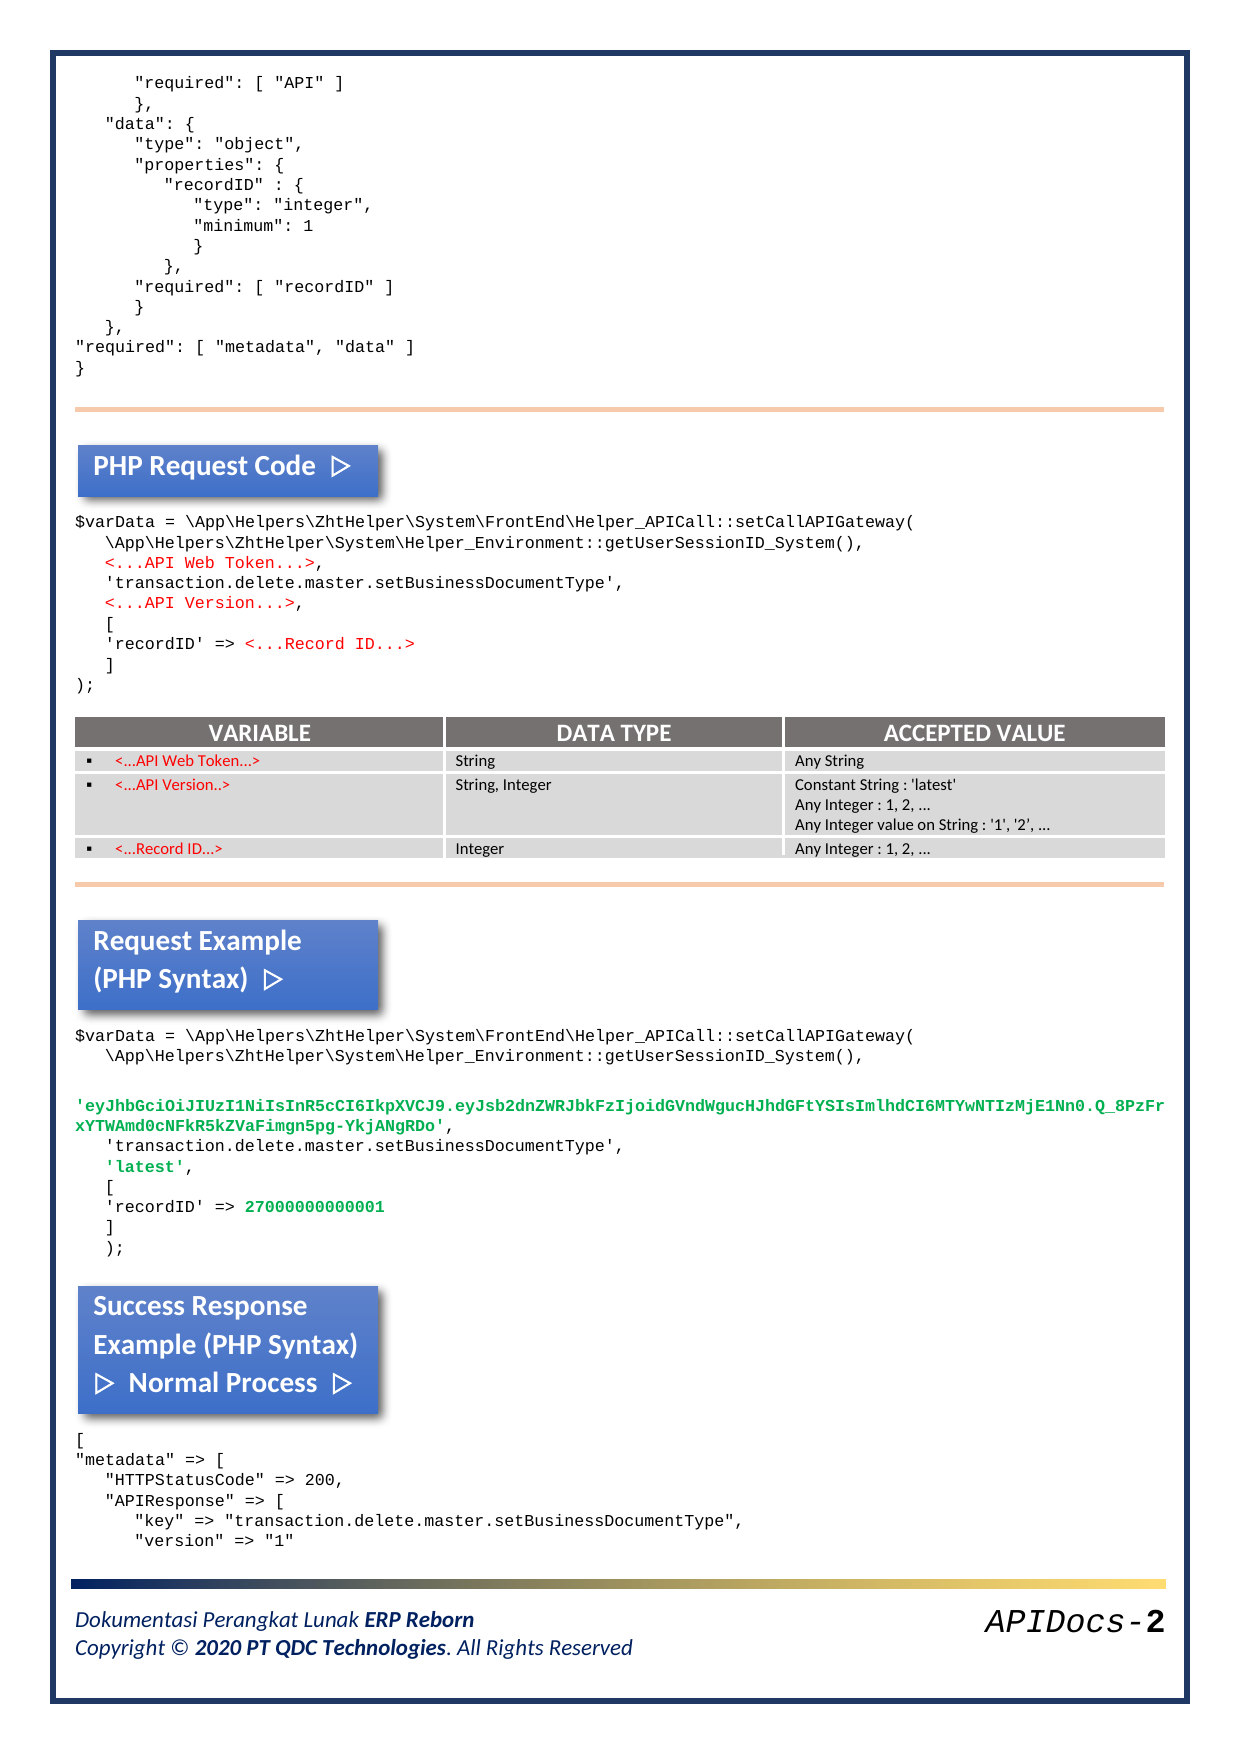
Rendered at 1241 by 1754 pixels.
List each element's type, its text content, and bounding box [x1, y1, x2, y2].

text "minimum": 1 [75, 217, 1165, 236]
table_header DATA TYPE [446, 717, 782, 747]
table_cell ▪ [75, 774, 104, 835]
table_header [75, 882, 1164, 887]
table_cell <...API Web Token...> [104, 751, 443, 771]
text "version" => "1" [75, 1533, 1165, 1552]
text "required": [ "recordID" ] [75, 278, 1165, 297]
table_cell String [446, 751, 782, 771]
text "HTTPStatusCode" => 200, [75, 1472, 1165, 1491]
text $varData = \App\Helpers\ZhtHelper\System\FrontEnd\Helper_APICall::setCallAPIGateway( [75, 1027, 1165, 1046]
table_cell ▪ [75, 751, 104, 771]
text 'recordID' => 27000000000001 [75, 1199, 1165, 1218]
table_header ACCEPTED VALUE [785, 717, 1165, 747]
table_cell <...Record ID...> [104, 838, 443, 858]
text "key" => "transaction.delete.master.setBusinessDocumentType", [75, 1512, 1165, 1531]
text "required": [ "metadata", "data" ] [75, 339, 1165, 358]
text } [75, 298, 1165, 317]
table_header [75, 407, 1164, 412]
text ); [75, 676, 1165, 695]
text ] [75, 656, 1165, 675]
text "type": "object", [75, 136, 1165, 155]
text "properties": { [75, 156, 1165, 175]
text } [75, 237, 1165, 256]
text }, [75, 95, 1165, 114]
text "recordID" : { [75, 177, 1165, 195]
text }, [75, 258, 1165, 277]
text [ [75, 615, 1165, 634]
text 'latest', [75, 1158, 1165, 1177]
table_cell <...API Version..> [104, 774, 443, 835]
text 'recordID' => <...Record ID...> [75, 636, 1165, 654]
text "APIResponse" => [ [75, 1492, 1165, 1511]
text \App\Helpers\ZhtHelper\System\Helper_Environment::getUserSessionID_System(), [75, 1047, 1165, 1066]
text 'transaction.delete.master.setBusinessDocumentType', [75, 575, 1165, 594]
table_cell String, Integer [446, 774, 782, 835]
text } [75, 359, 1165, 378]
table_cell Any String [785, 751, 1165, 771]
text <...API Web Token...>, [75, 554, 1165, 573]
table_header VARIABLE [75, 717, 443, 747]
text "data": { [75, 116, 1165, 134]
table_cell Constant String : 'latest' Any Integer : 1, 2, ... Any Integer value on String : '1', '2’, ... [785, 774, 1165, 835]
text $varData = \App\Helpers\ZhtHelper\System\FrontEnd\Helper_APICall::setCallAPIGateway( [75, 514, 1165, 533]
text ] [75, 1219, 1165, 1238]
text 'transaction.delete.master.setBusinessDocumentType', [75, 1138, 1165, 1157]
text "metadata" => [ [75, 1451, 1165, 1470]
table_cell Integer [446, 838, 784, 858]
text [ [75, 1178, 1165, 1197]
text <...API Version...>, [75, 595, 1165, 614]
text "required": [ "API" ] [75, 75, 1165, 94]
text [ [75, 1431, 1165, 1450]
table_cell ▪ [75, 838, 104, 858]
text 'eyJhbGciOiJIUzI1NiIsInR5cCI6IkpXVCJ9.eyJsb2dnZWRJbkFzIjoidGVndWgucHJhdGFtYSIsImlhdCI6MTYwNTIzMjE1Nn0.Q_8PzFrxYTWAmd0cNFkR5kZVaFimgn5pg-YkjANgRDo', [75, 1068, 1165, 1136]
text }, [75, 319, 1165, 338]
text \App\Helpers\ZhtHelper\System\Helper_Environment::getUserSessionID_System(), [75, 534, 1165, 553]
table_cell Any Integer : 1, 2, ... [784, 838, 1165, 858]
text "type": "integer", [75, 197, 1165, 216]
text ); [75, 1239, 1165, 1258]
